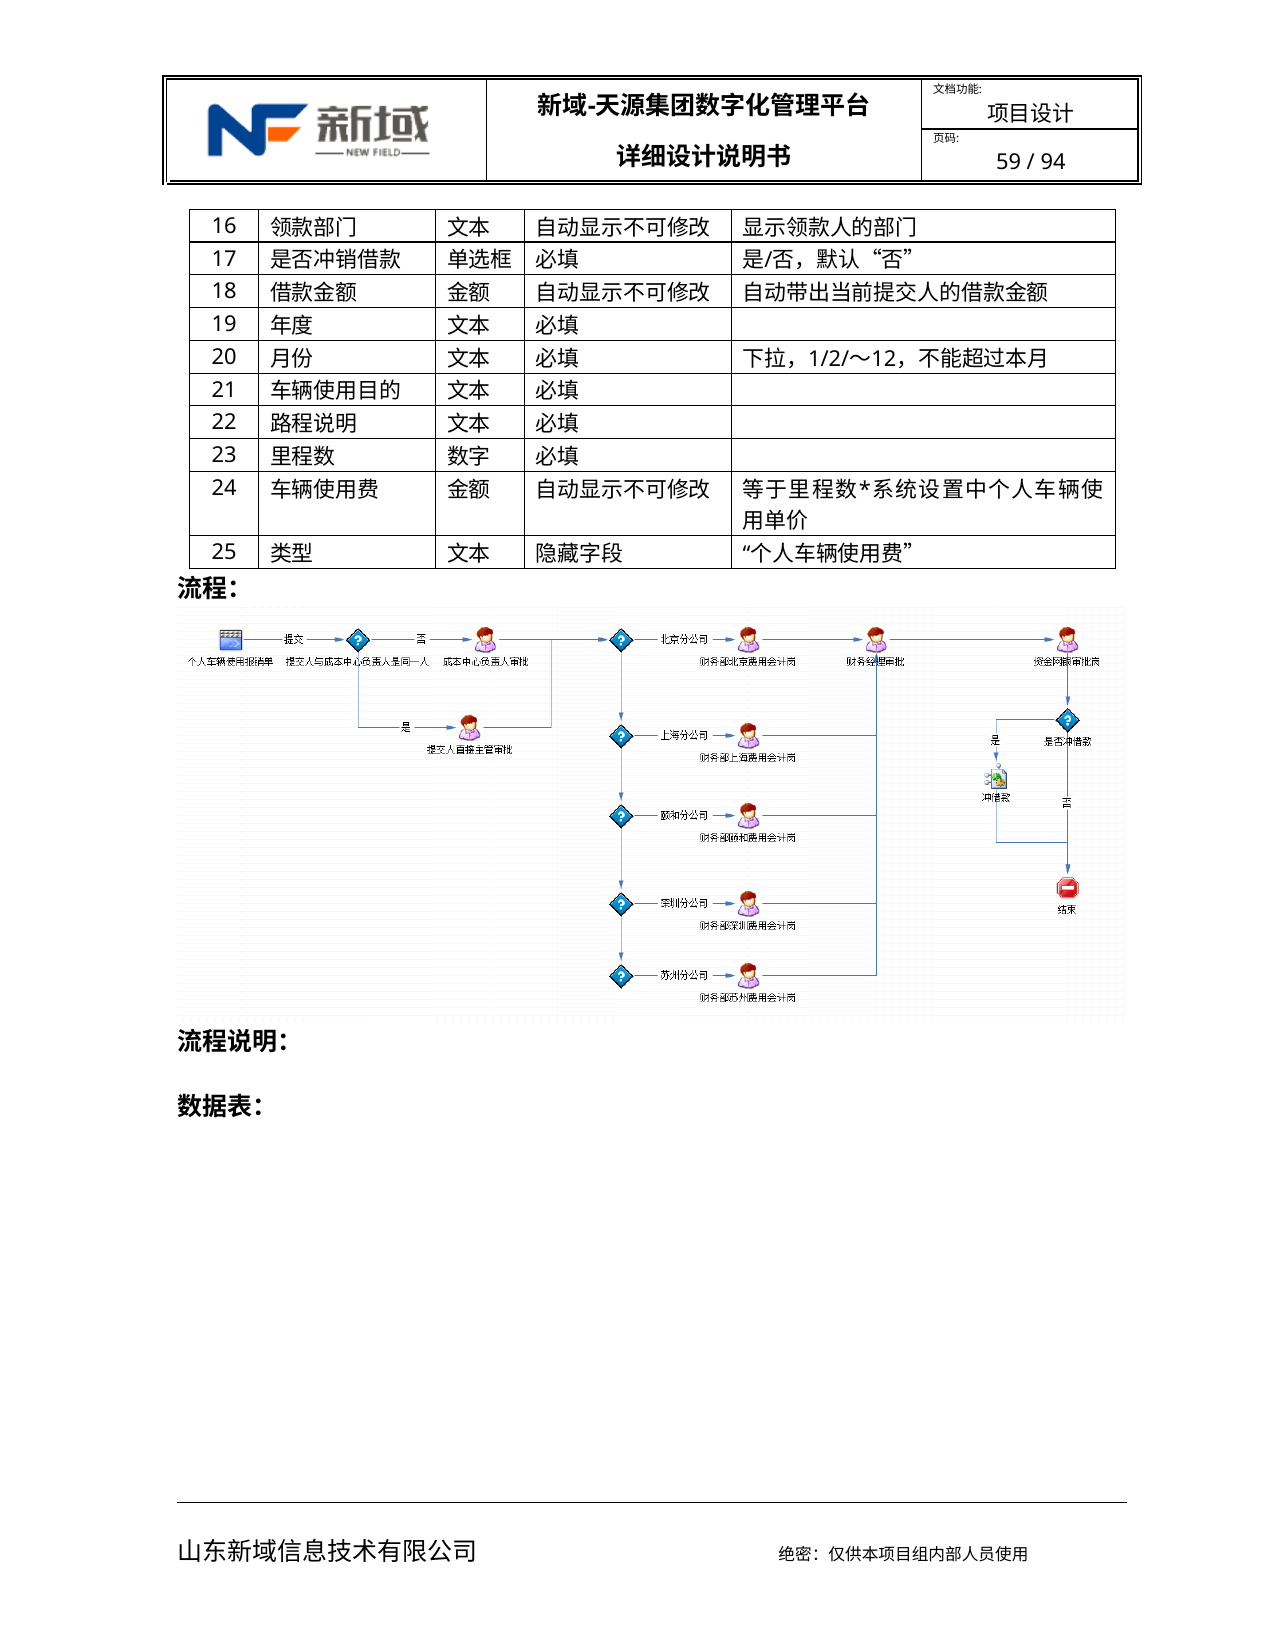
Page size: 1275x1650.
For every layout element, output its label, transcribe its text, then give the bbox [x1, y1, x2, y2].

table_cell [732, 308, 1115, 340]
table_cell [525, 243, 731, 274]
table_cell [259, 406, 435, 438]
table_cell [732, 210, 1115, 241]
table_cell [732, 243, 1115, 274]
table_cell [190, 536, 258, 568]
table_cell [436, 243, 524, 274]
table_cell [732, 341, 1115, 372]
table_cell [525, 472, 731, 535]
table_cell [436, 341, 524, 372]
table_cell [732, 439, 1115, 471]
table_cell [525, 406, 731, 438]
text 数据表： [177, 1087, 1127, 1123]
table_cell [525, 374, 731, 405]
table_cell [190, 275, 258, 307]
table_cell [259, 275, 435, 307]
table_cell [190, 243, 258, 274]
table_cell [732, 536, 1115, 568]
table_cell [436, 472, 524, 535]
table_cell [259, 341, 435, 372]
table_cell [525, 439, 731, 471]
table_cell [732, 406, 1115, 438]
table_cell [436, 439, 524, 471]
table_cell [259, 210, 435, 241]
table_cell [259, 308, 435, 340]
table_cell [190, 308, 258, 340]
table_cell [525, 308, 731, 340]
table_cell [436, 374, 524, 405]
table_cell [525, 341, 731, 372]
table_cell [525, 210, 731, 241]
picture [177, 605, 1126, 1022]
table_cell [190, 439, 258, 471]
picture [176, 98, 476, 162]
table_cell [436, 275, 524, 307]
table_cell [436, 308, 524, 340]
text 流程说明： [177, 1022, 1127, 1058]
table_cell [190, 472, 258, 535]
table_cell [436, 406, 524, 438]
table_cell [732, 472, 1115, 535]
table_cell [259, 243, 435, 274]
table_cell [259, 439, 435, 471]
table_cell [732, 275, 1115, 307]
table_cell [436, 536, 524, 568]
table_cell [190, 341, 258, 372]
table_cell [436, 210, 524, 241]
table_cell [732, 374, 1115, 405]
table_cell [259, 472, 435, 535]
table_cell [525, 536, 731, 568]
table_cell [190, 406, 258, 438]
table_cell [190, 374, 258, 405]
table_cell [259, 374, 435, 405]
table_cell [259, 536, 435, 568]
text 流程： [177, 569, 1127, 605]
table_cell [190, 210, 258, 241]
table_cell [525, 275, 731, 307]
